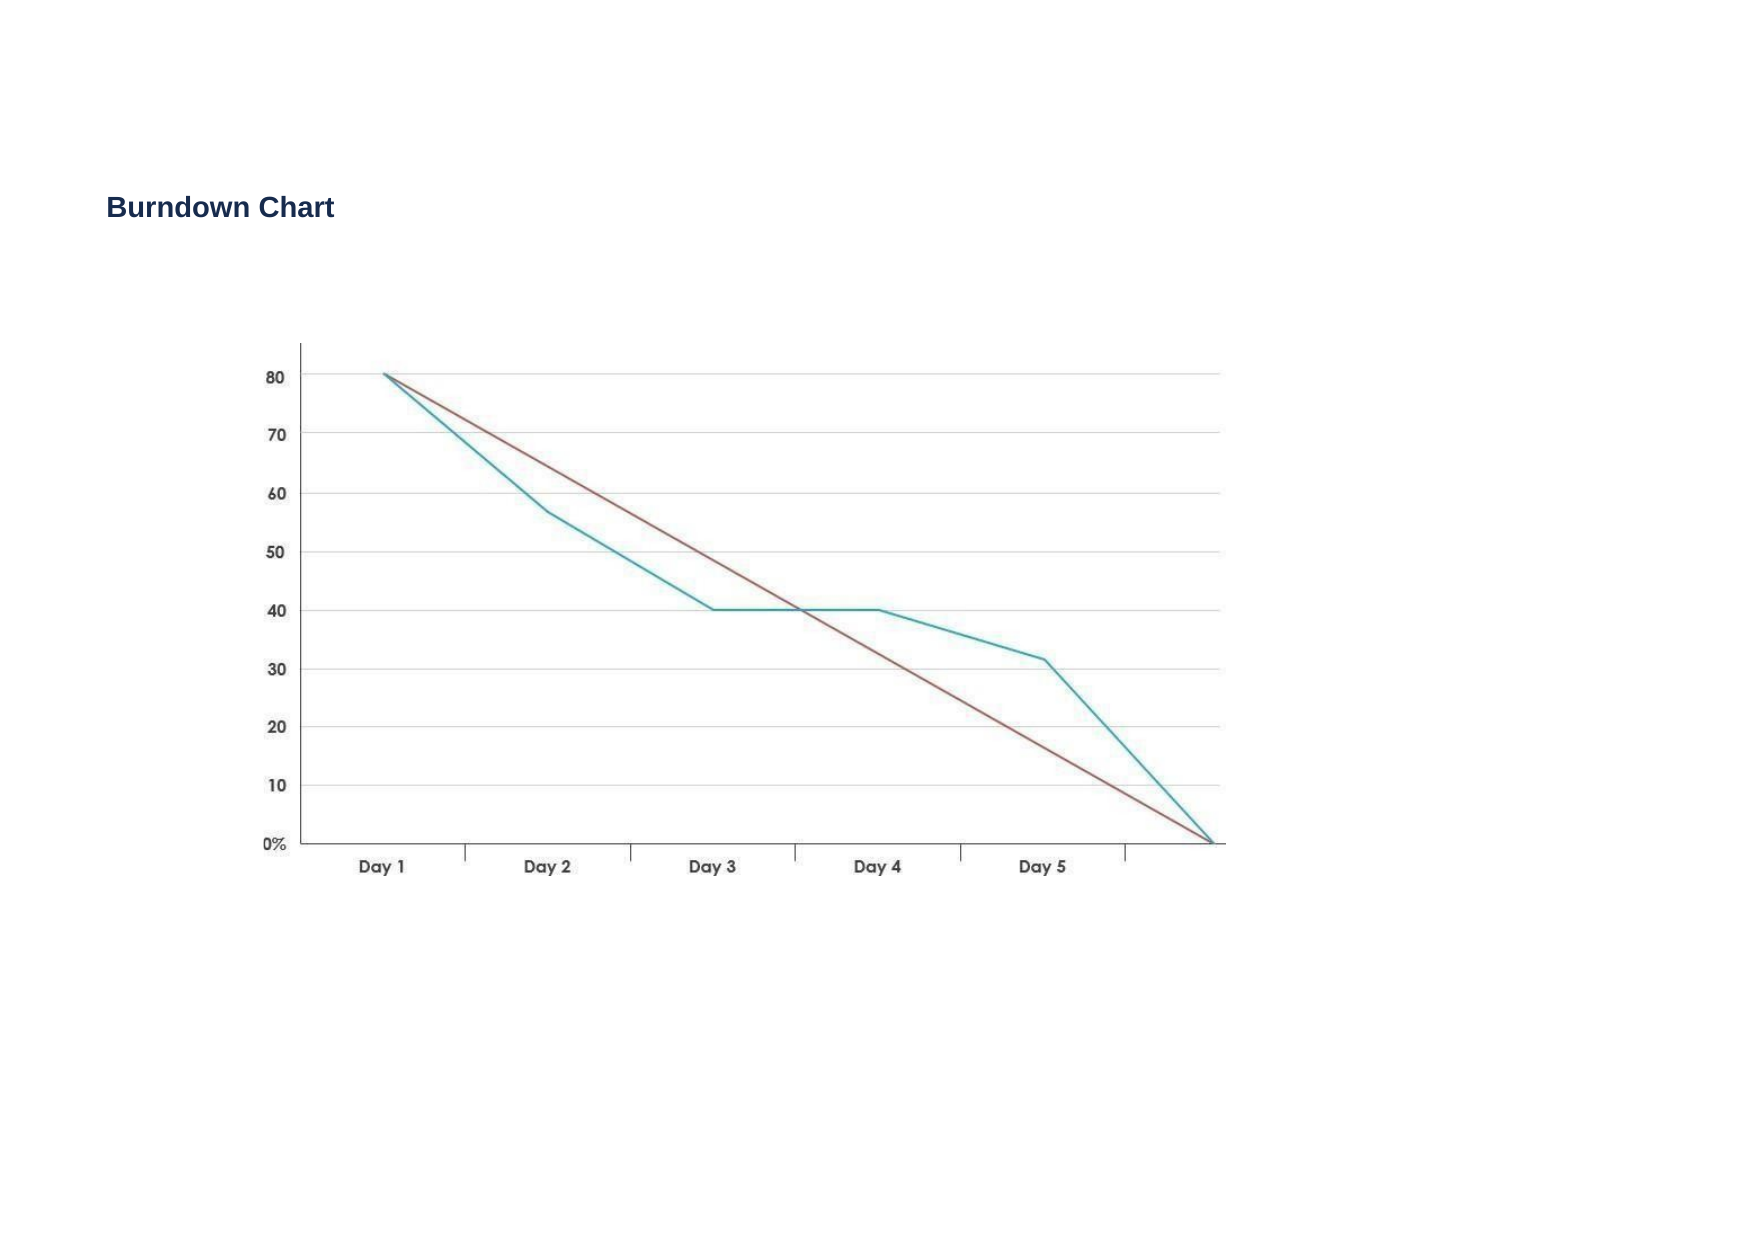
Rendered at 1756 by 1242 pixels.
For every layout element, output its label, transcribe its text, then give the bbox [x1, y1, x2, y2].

picture [263, 343, 1226, 876]
text Burndown Chart [106, 190, 1576, 224]
